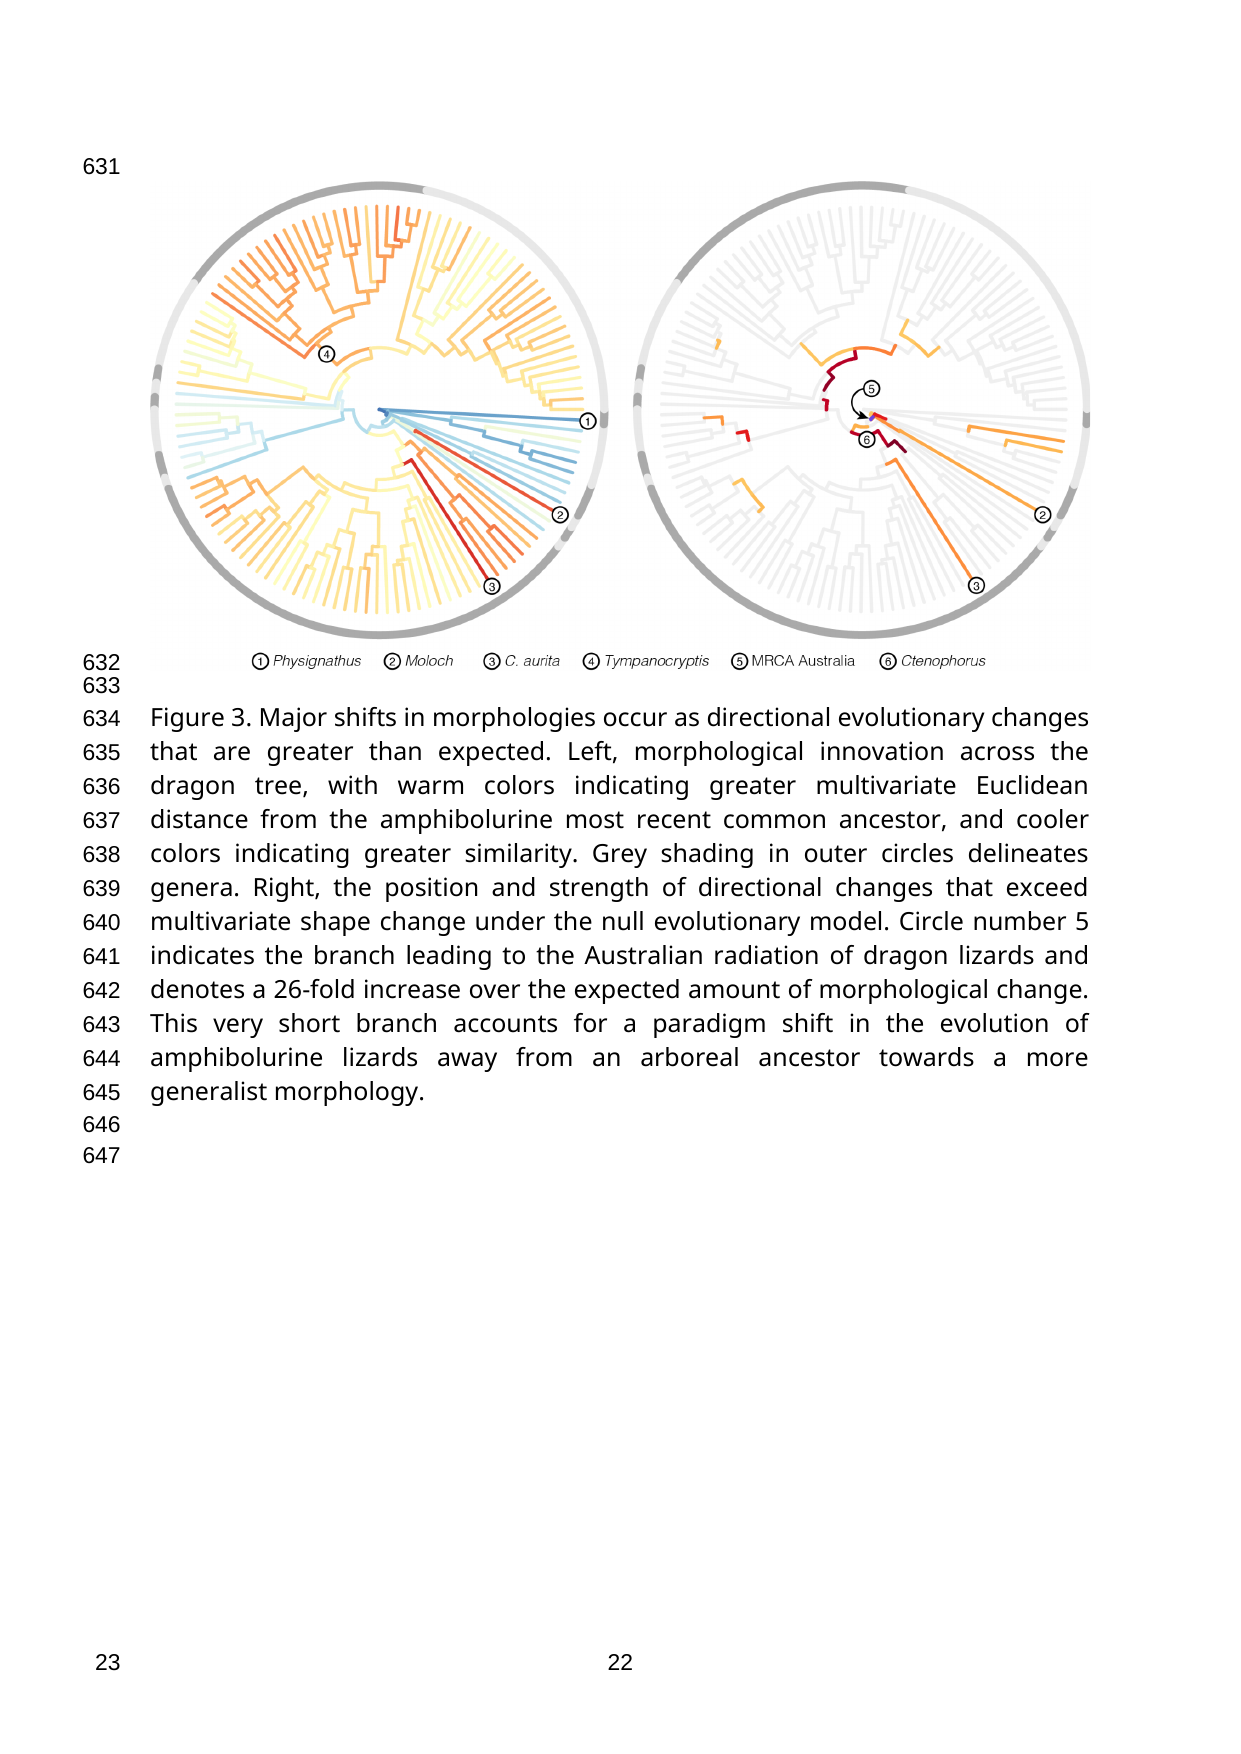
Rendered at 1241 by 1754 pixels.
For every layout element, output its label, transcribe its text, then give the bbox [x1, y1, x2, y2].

picture [150, 181, 1091, 671]
text Figure 3. Major shifts in morphologies occur as directional evolutionary changes that are greater than expected. Left, morphological innovation across the dragon tree, with warm colors indicating greater multivariate Euclidean distance from the amphibolurine most recent common ancestor, and cooler colors indicating greater similarity. Grey shading in outer circles delineates genera. Right, the position and strength of directional changes that exceed multivariate shape change under the null evolutionary model. Circle number 5 indicates the branch leading to the Australian radiation of dragon lizards and denotes a 26-fold increase over the expected amount of morphological change. This very short branch accounts for a paradigm shift in the evolution of amphibolurine lizards away from an arboreal ancestor towards a more generalist morphology. [150, 699, 1090, 1108]
